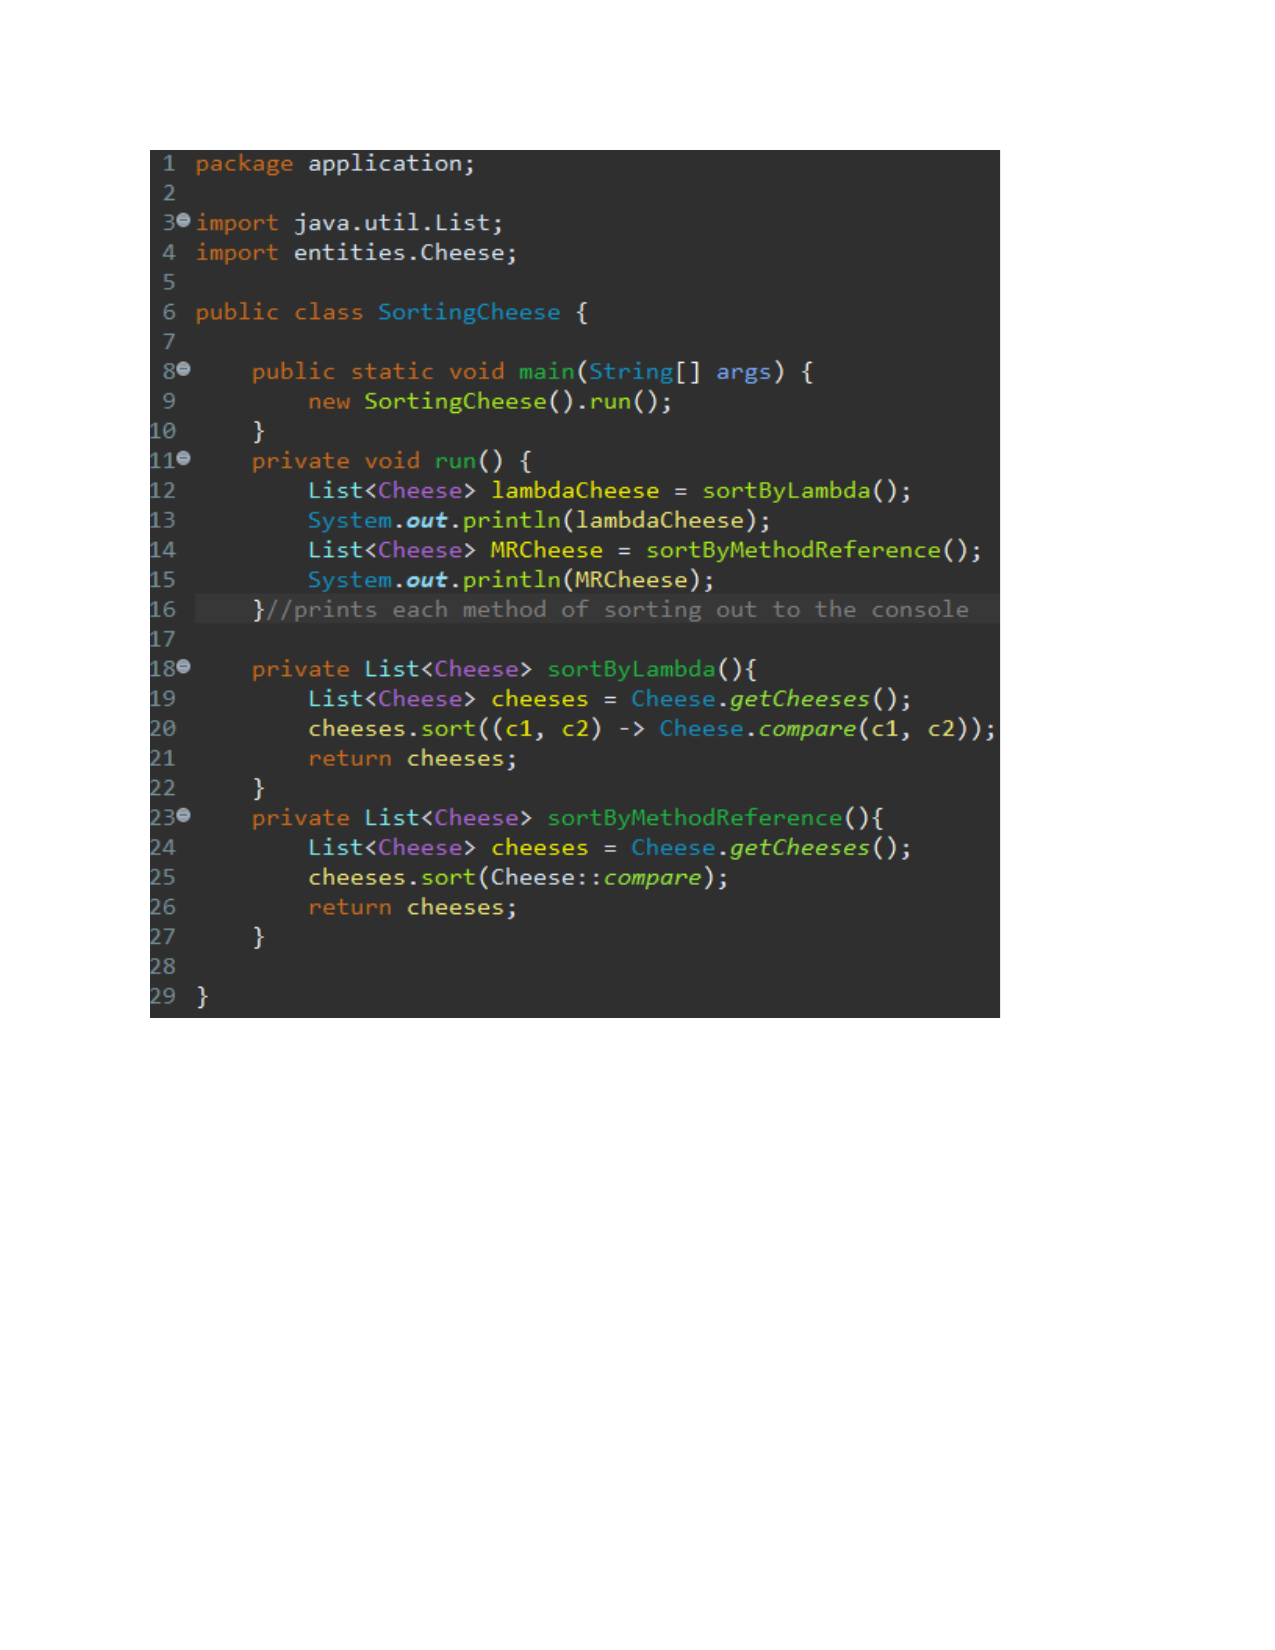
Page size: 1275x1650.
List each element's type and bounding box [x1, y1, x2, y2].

picture [150, 150, 1001, 1018]
